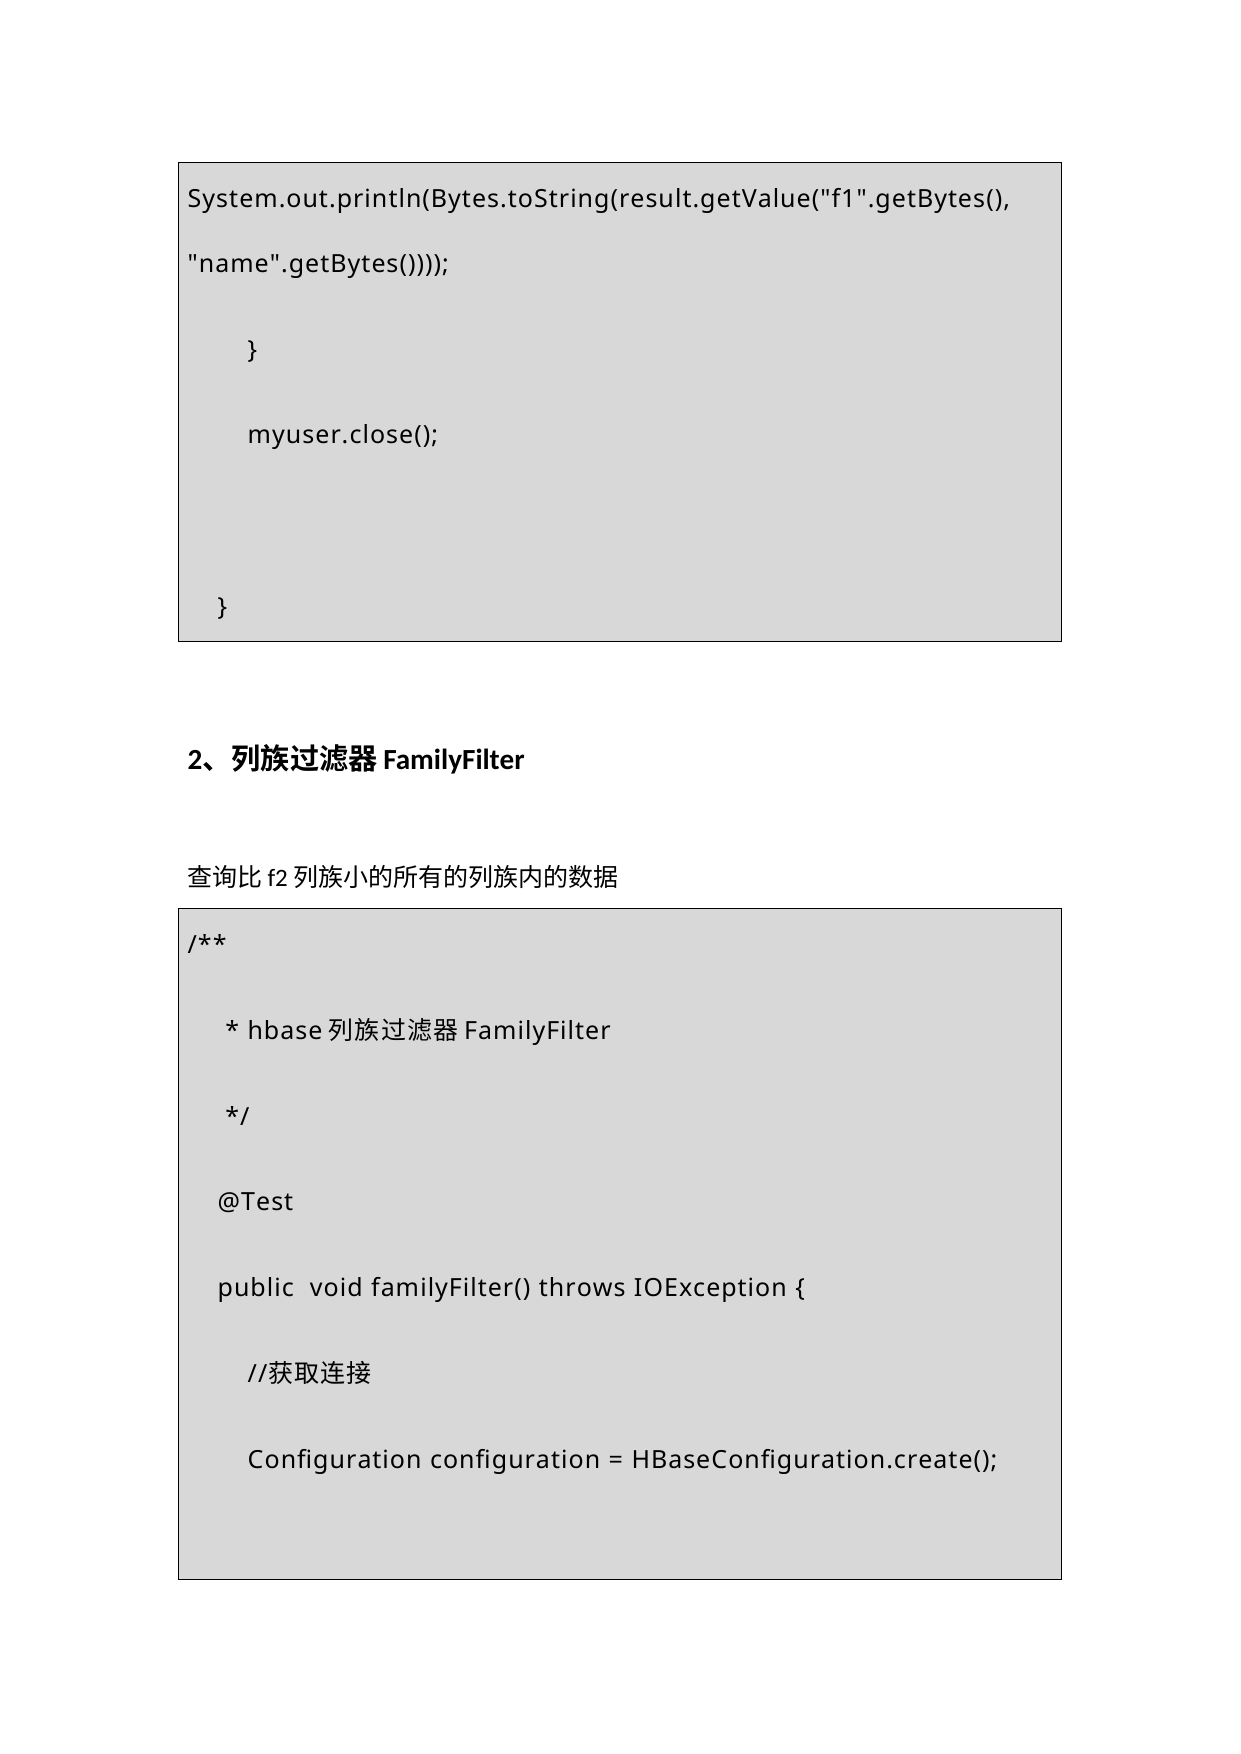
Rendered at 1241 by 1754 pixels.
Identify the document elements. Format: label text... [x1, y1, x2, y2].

text } [179, 313, 1061, 381]
text */ [179, 1079, 1061, 1148]
text public void familyFilter() throws IOException { [179, 1251, 1061, 1319]
subtitle 2、列族过滤器FamilyFilter [187, 724, 1053, 789]
text 查询比f2列族小的所有的列族内的数据 [187, 843, 1053, 908]
text * hbase列族过滤器FamilyFilter [179, 994, 1061, 1062]
text @Test [179, 1165, 1061, 1233]
text } [179, 570, 1061, 641]
text Configuration configuration = HBaseConfiguration.create(); [179, 1423, 1061, 1491]
text /** [179, 909, 1061, 976]
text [179, 163, 1061, 295]
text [179, 1509, 1061, 1579]
text myuser.close(); [179, 399, 1061, 467]
text //获取连接 [179, 1337, 1061, 1405]
